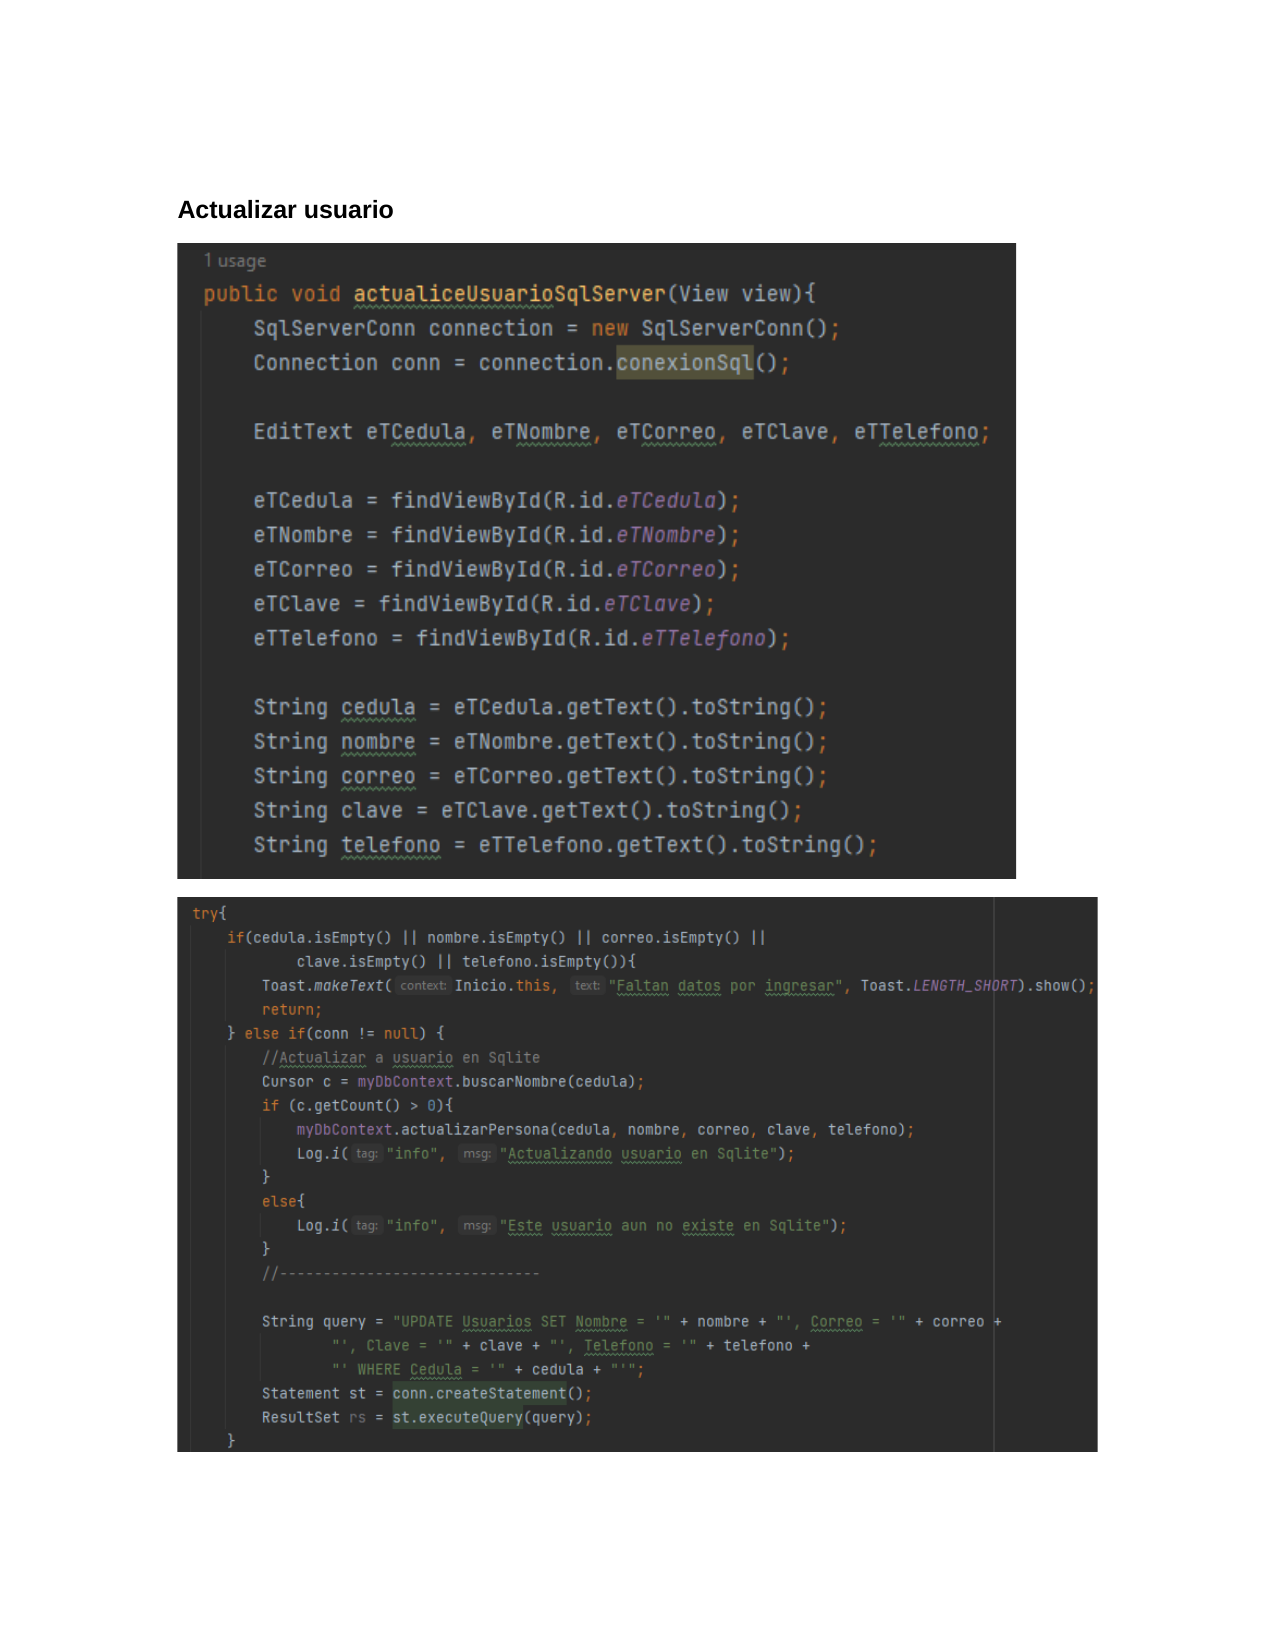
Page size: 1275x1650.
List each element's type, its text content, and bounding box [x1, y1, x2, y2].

text Actualizar usuario [177, 195, 1098, 224]
picture [177, 243, 1017, 879]
picture [177, 897, 1098, 1452]
